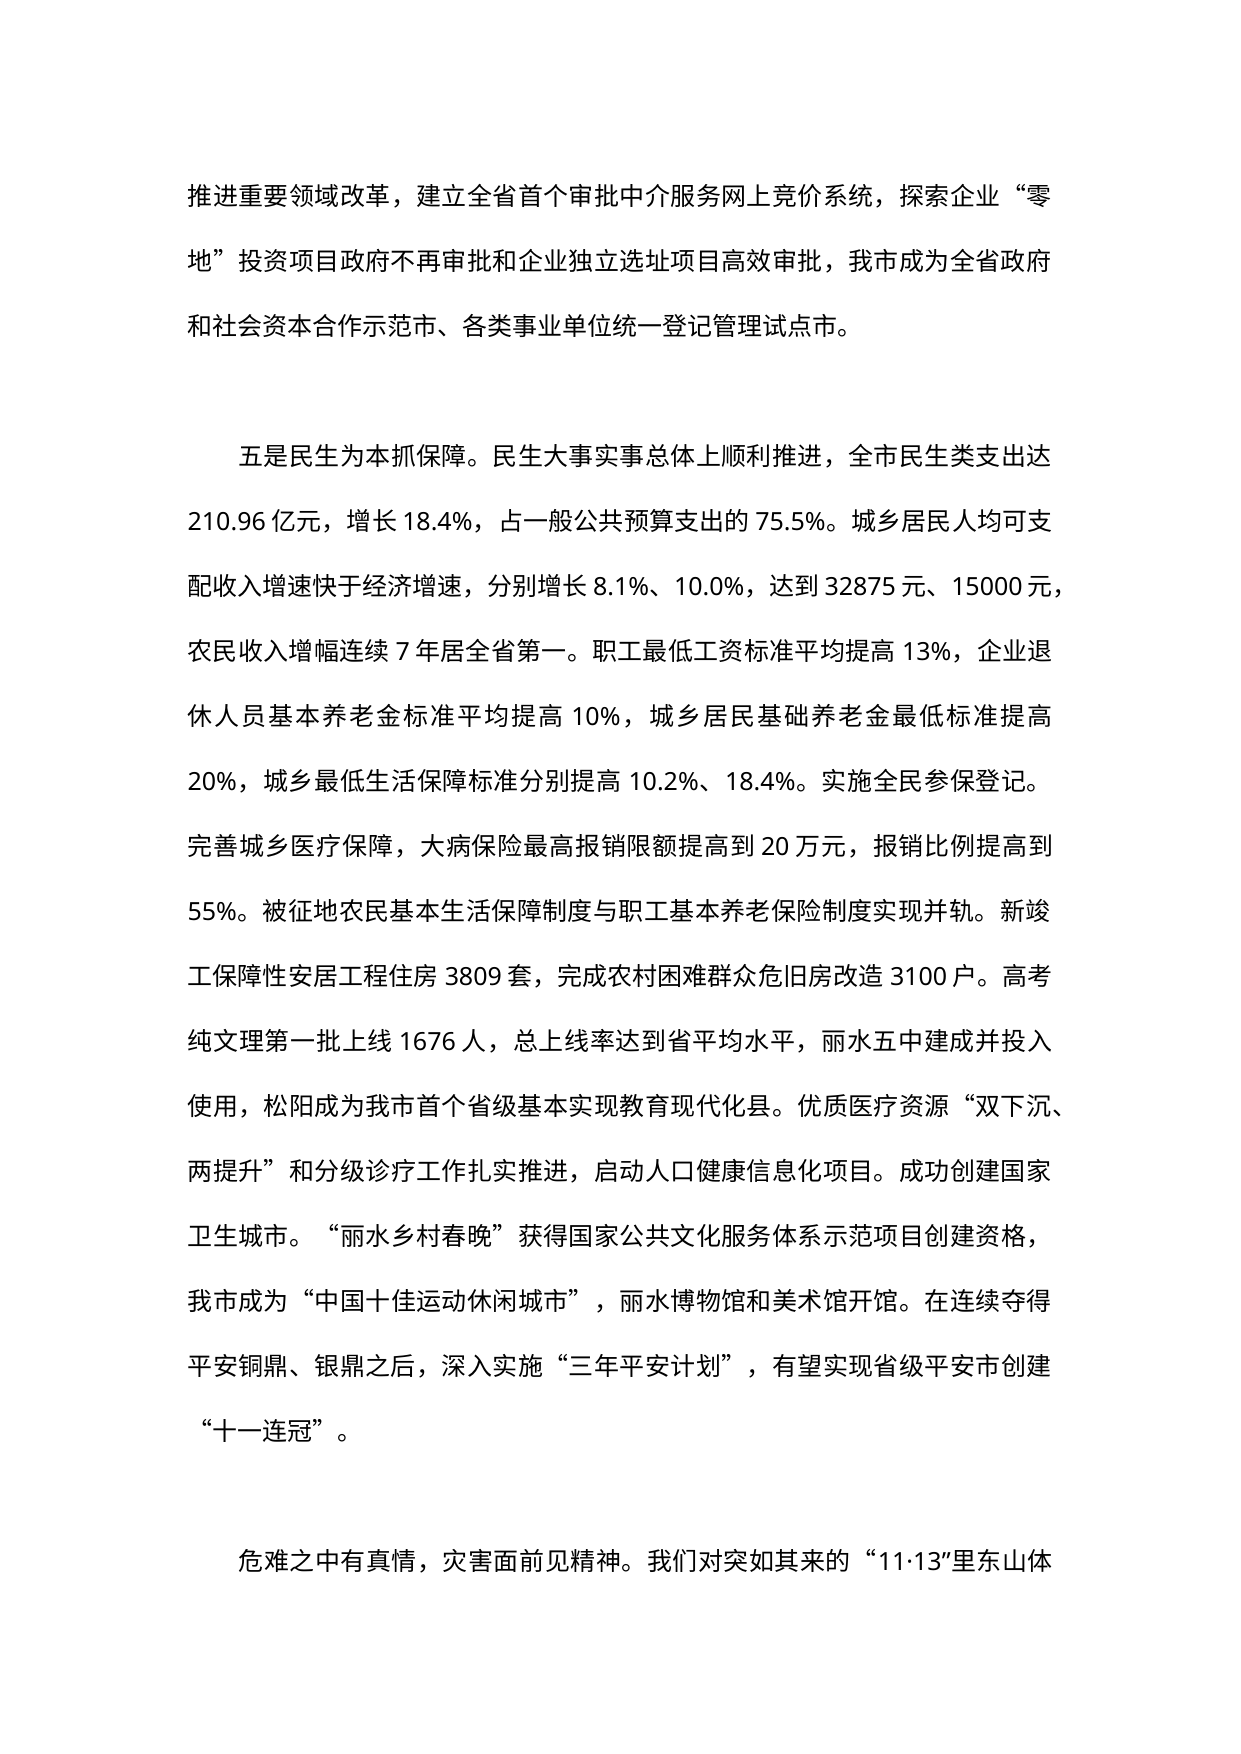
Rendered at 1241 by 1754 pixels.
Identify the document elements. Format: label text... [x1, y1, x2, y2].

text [187, 162, 1053, 357]
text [187, 1527, 1053, 1592]
text 五是民生为本抓保障。民生大事实事总体上顺利推进，全市民生类支出达210.96亿元，增长18.4%，占一般公共预算支出的75.5%。城乡居民人均可支配收入增速快于经济增速，分别增长8.1%、10.0%，达到32875元、15000元，农民收入增幅连续7年居全省第一。职工最低工资标准平均提高13%，企业退休人员基本养老金标准平均提高10%，城乡居民基础养老金最低标准提高20%，城乡最低生活保障标准分别提高10.2%、18.4%。实施全民参保登记。完善城乡医疗保障，大病保险最高报销限额提高到20万元，报销比例提高到55%。被征地农民基本生活保障制度与职工基本养老保险制度实现并轨。新竣工保障性安居工程住房3809套，完成农村困难群众危旧房改造3100户。高考纯文理第一批上线1676人，总上线率达到省平均水平，丽水五中建成并投入使用，松阳成为我市首个省级基本实现教育现代化县。优质医疗资源“双下沉、两提升”和分级诊疗工作扎实推进，启动人口健康信息化项目。成功创建国家卫生城市。“丽水乡村春晚”获得国家公共文化服务体系示范项目创建资格，我市成为“中国十佳运动休闲城市”，丽水博物馆和美术馆开馆。在连续夺得平安铜鼎、银鼎之后，深入实施“三年平安计划”，有望实现省级平安市创建“十一连冠”。 [187, 422, 1053, 1462]
